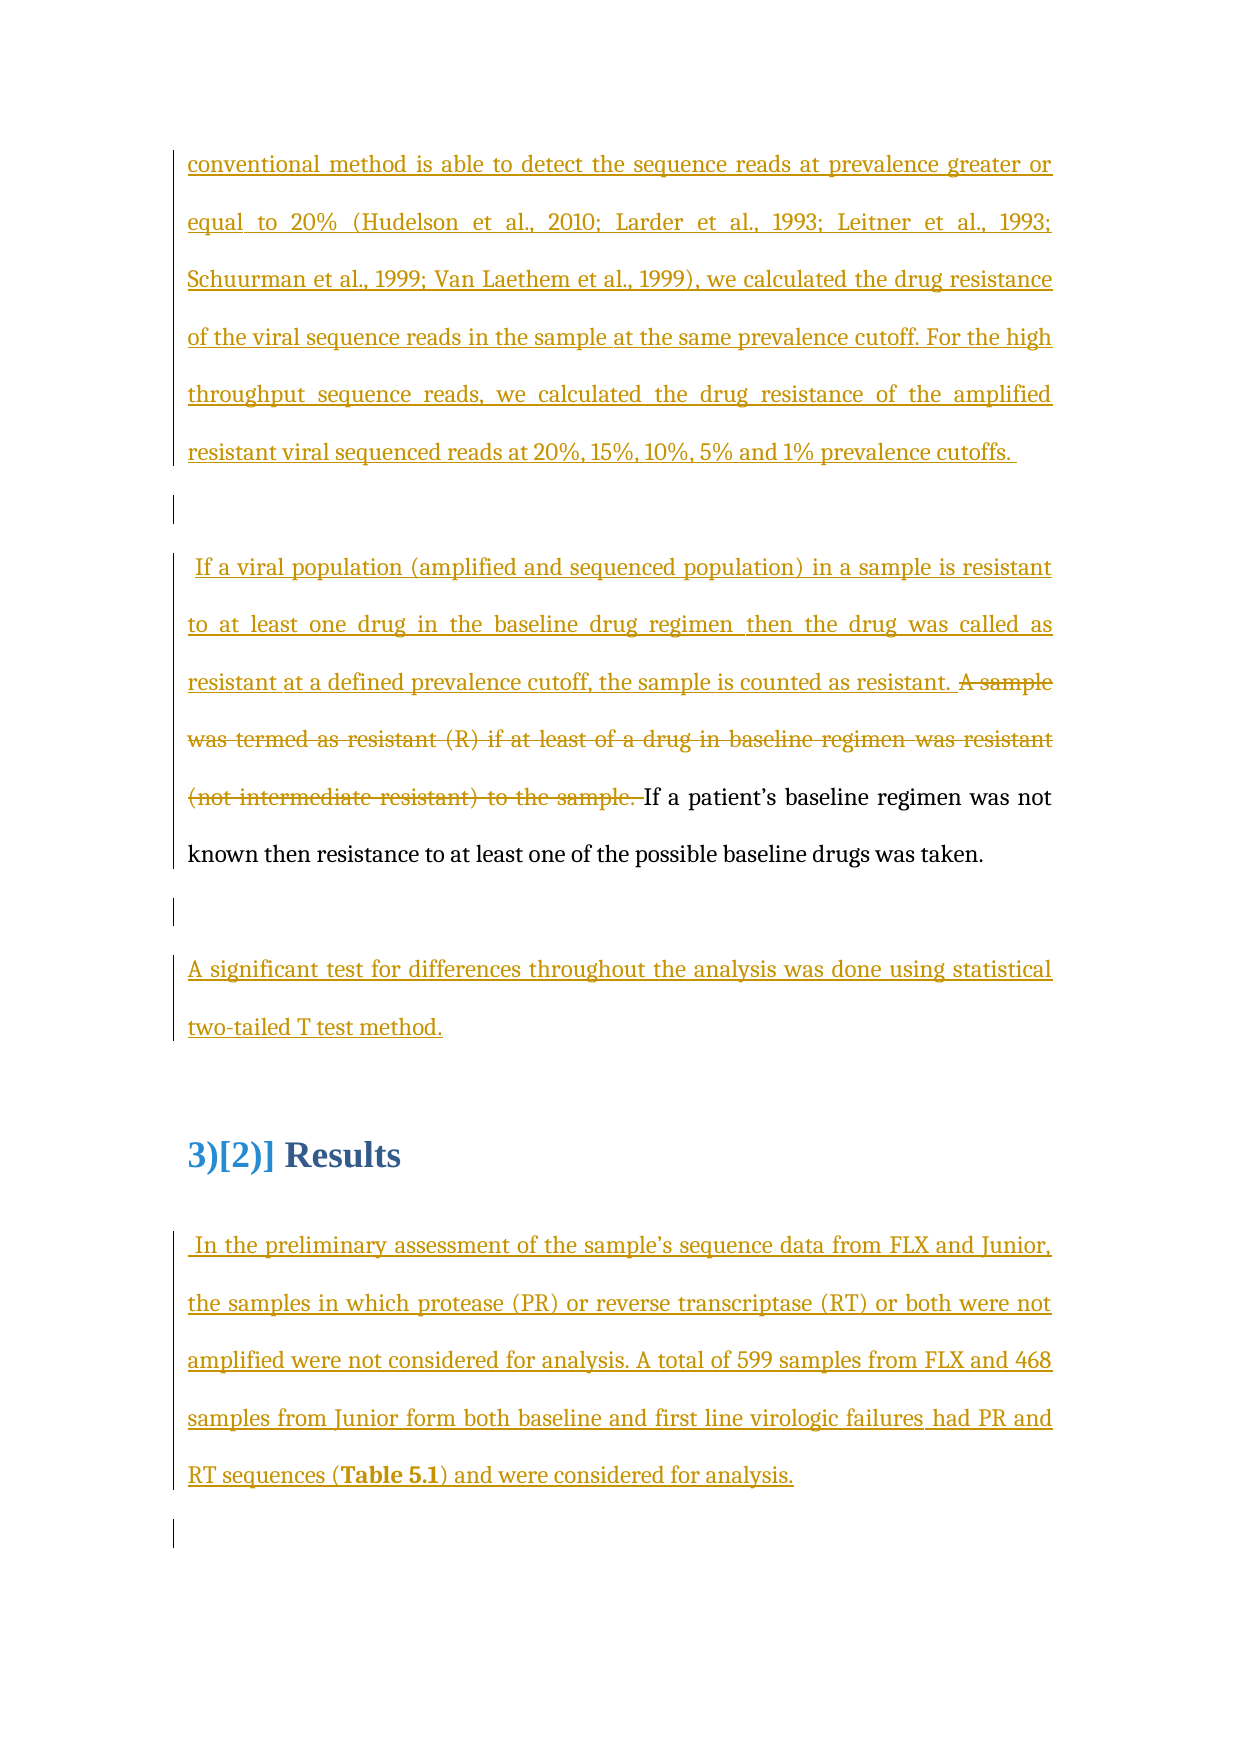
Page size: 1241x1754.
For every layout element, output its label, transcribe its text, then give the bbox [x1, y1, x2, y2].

list Sequence data for all samples were analyzed drug resistance using Seq2Res computational tool [187, 348, 1053, 404]
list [187, 175, 1053, 289]
list Sequence data for all samples were analyzed drug resistance using Seq2Res computational tool [187, 405, 1053, 466]
list If a patient’s baseline regimen was not known then resistance to at least one of the possible baseline drugs was taken. [187, 741, 1053, 869]
list Sequence data for all samples were analyzed drug resistance using Seq2Res computational tool [187, 290, 1053, 347]
list If a patient’s baseline regimen was not known then resistance to at least one of the possible baseline drugs was taken. [187, 552, 1053, 740]
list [187, 150, 1053, 174]
subtitle Results [187, 1132, 1053, 1176]
